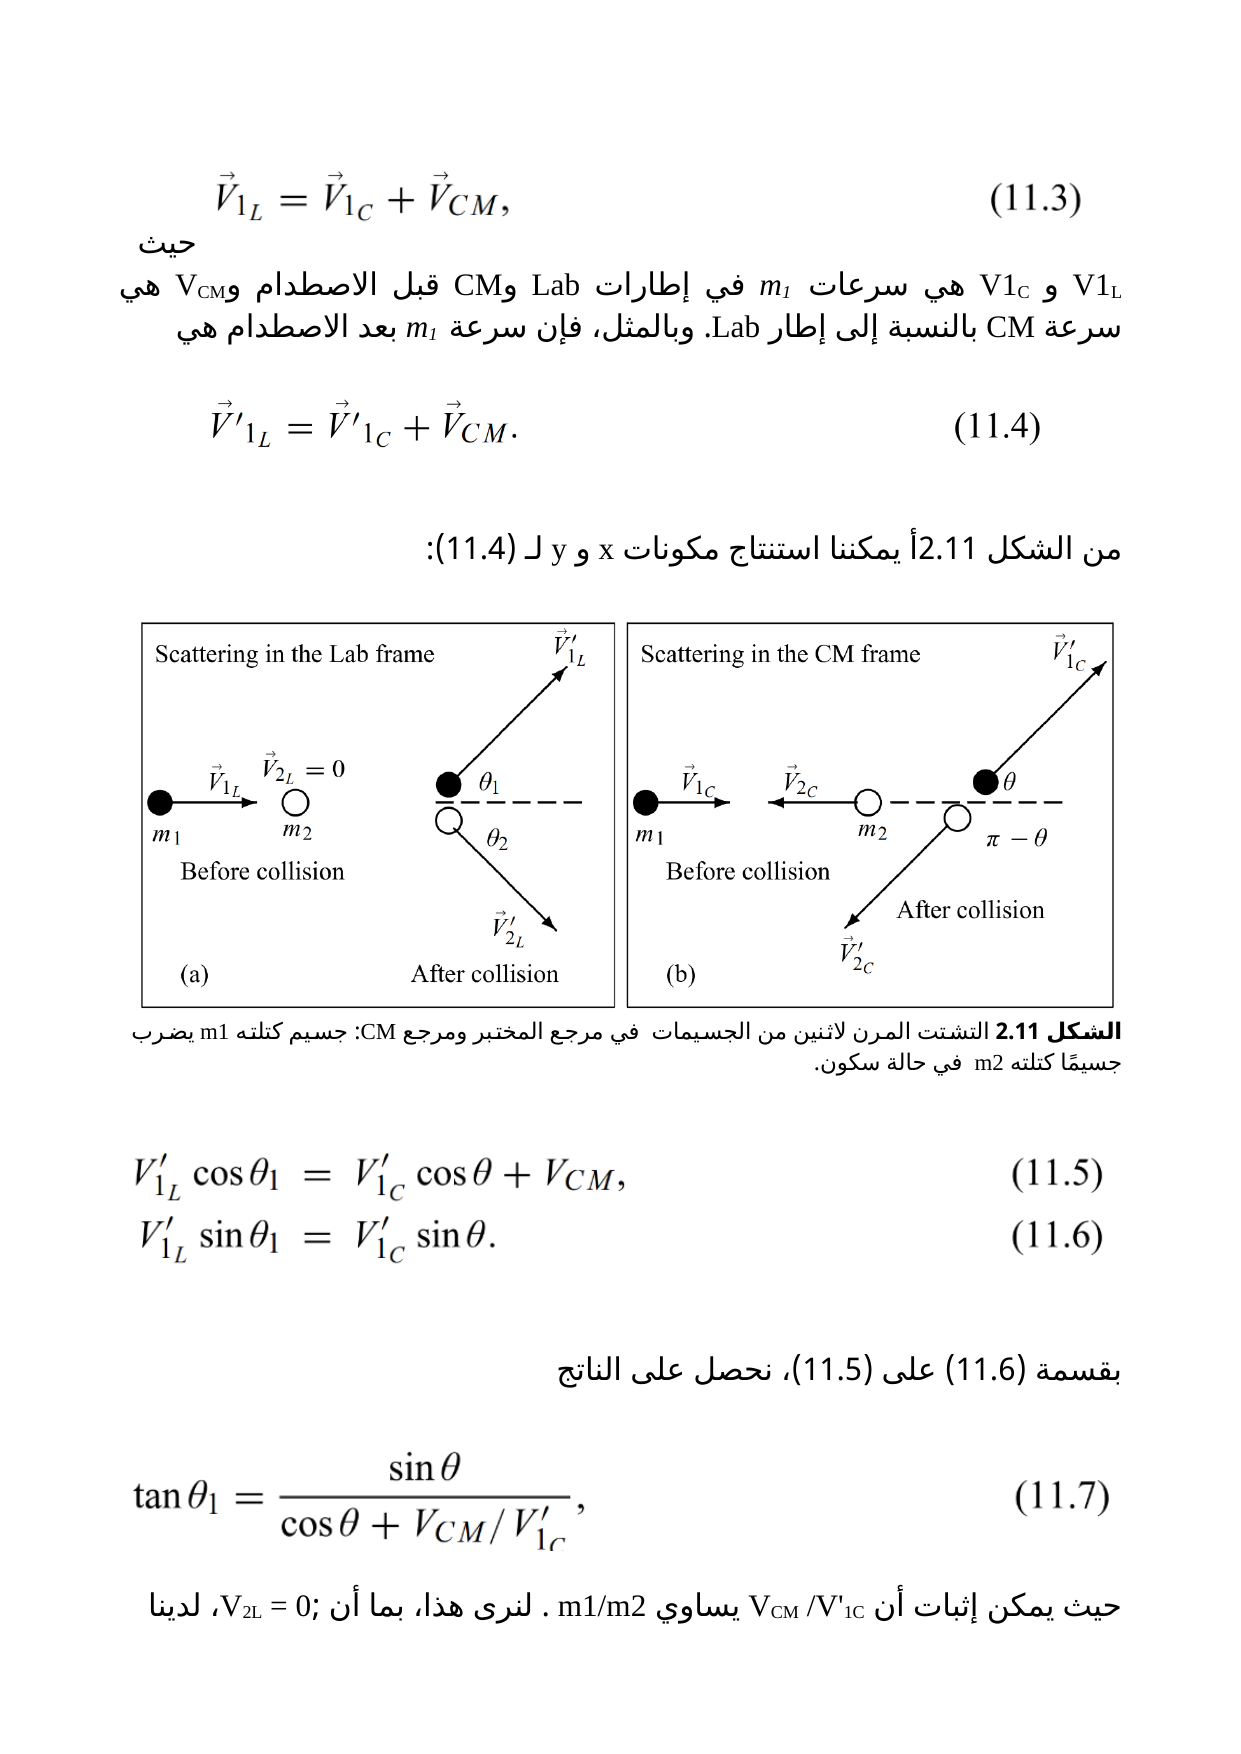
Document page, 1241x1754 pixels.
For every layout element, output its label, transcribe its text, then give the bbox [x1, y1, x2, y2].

picture [118, 1428, 1123, 1551]
text حيث يمكن إثبات أن VCM /V'1C يساوي m1/m2 . لنرى هذا، بما أن ;V2L = 0، لدينا [118, 1587, 1122, 1629]
text بقسمة (11.6) على (11.5)، نحصل على الناتج [118, 1352, 1122, 1393]
picture [197, 155, 1089, 237]
text الشكل 2.11 التشتت المرن لاثنين من الجسيمات في مرجع المختبر ومرجع CM: جسيم كتلته m1 يضرب جسيمًا كتلته m2 في حالة سكون. [118, 1018, 1122, 1079]
picture [193, 386, 1048, 460]
picture [118, 611, 1123, 1018]
picture [118, 1127, 1123, 1280]
text من الشكل 2.11أ يمكننا استنتاج مكونات x و y لـ (11.4): [118, 530, 1122, 572]
text حيث V1L و V1C هي سرعات m1 في إطارات Lab وCM قبل الاصطدام وVCM هي سرعة CM بالنسبة إلى إطار Lab. وبالمثل، فإن سرعة m1 بعد الاصطدام هي [118, 226, 1122, 350]
